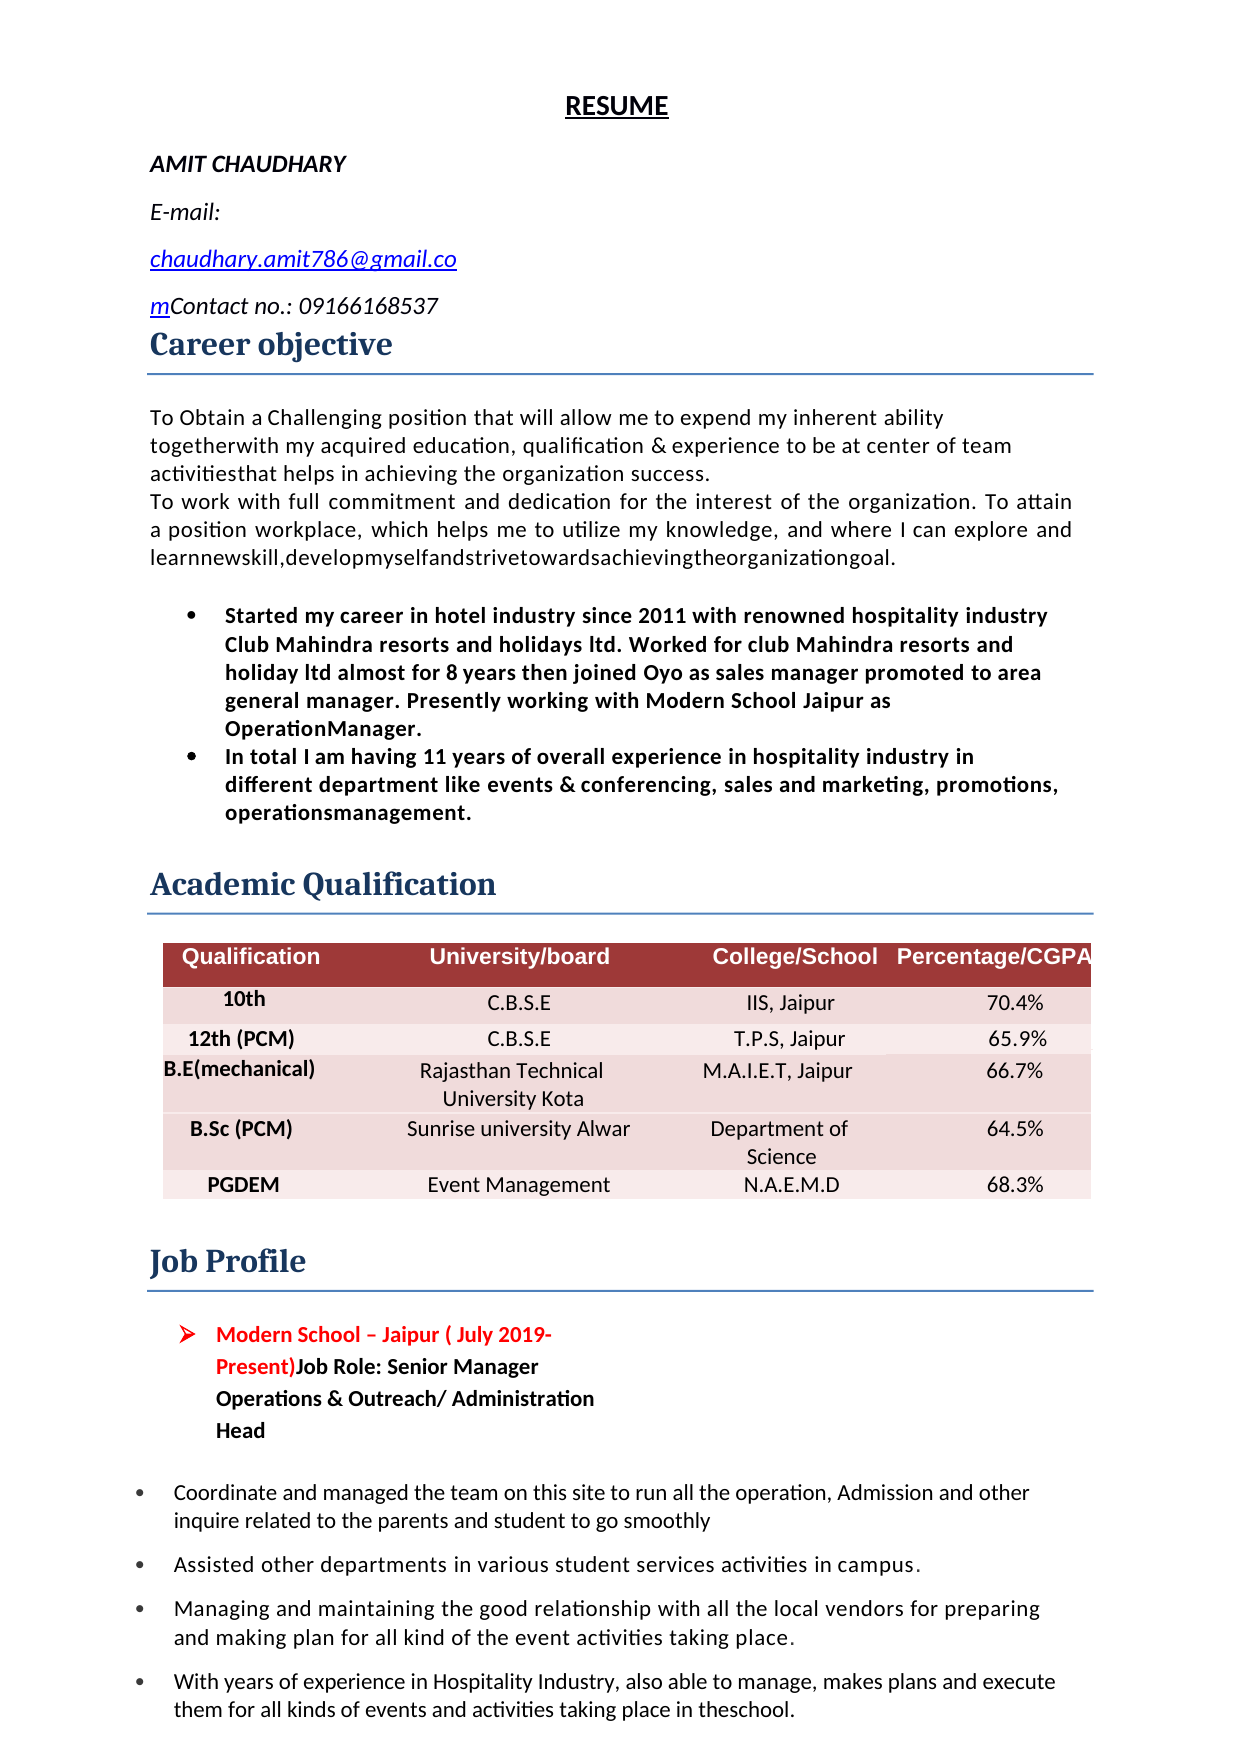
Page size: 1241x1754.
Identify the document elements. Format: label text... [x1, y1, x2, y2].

table_cell 66.7% [886, 1054, 1091, 1112]
table_cell M.A.I.E.T, Jaipur [671, 1055, 886, 1112]
list Coordinate and managed the team on this site to run all the operation, Admission and other inquire related to the parents and student to go smoothly [136, 1478, 1032, 1534]
table_header College/School [671, 943, 886, 987]
table_cell C.B.S.E [362, 1025, 671, 1054]
table_cell 65.9% [886, 1025, 1091, 1054]
text Academic Qualification [150, 865, 1103, 903]
text RESUME [563, 87, 670, 122]
table_cell Event Management [362, 1171, 671, 1199]
table_cell N.A.E.M.D [671, 1171, 886, 1199]
subtitle Career objective [150, 326, 1103, 364]
list With years of experience in Hospitality Industry, also able to manage, makes plans and execute them for all kinds of events and activities taking place in theschool. [136, 1667, 1058, 1723]
subtitle Started my career in hotel industry since 2011 with renowned hospitality industry Club Mahindra resorts and holidays ltd. Worked for club Mahindra resorts and holiday ltd almost for 8 years then joined Oyo as sales manager promoted to area general manager. Presently working with Modern School Jaipur as OperationManager. [187, 602, 1068, 742]
table_header Percentage/CGPA [886, 943, 1091, 987]
table_cell Sunrise university Alwar [362, 1114, 671, 1170]
table_cell B.E(mechanical) [163, 1055, 362, 1112]
table_cell 64.5% [886, 1114, 1091, 1170]
table_header University/board [362, 943, 671, 987]
table_cell Rajasthan Technical University Kota [362, 1055, 671, 1112]
table_cell 12th (PCM) [163, 1025, 362, 1054]
table_cell Department of Science [671, 1114, 886, 1170]
table_header Qualification [163, 943, 362, 987]
table_cell 70.4% [886, 988, 1091, 1024]
text AMIT CHAUDHARY [150, 148, 1103, 179]
list Assisted other departments in various student services activities in campus. [136, 1549, 1103, 1579]
table_cell B.Sc (PCM) [163, 1114, 362, 1170]
text To work with full commitment and dedication for the interest of the organization. To attain a position workplace, which helps me to utilize my knowledge, and where I can explore and learnnewskill,developmyselfandstrivetowardsachievingtheorganizationgoal. [150, 487, 1073, 571]
table_cell 68.3% [886, 1171, 1091, 1199]
table_cell PGDEM [163, 1171, 362, 1199]
text E-mail: chaudhary.amit786@gmail.comContact no.: 09166168537 [150, 180, 555, 320]
list Modern School – Jaipur ( July 2019- Present)Job Role: Senior Manager Operations & Outreach/ Administration Head [178, 1320, 638, 1444]
table_cell 10th [163, 988, 362, 1024]
table_cell C.B.S.E [362, 988, 671, 1024]
text Job Profile [150, 1242, 1103, 1281]
list Managing and maintaining the good relationship with all the local vendors for preparing and making plan for all kind of the event activities taking place. [136, 1594, 1063, 1651]
table_cell T.P.S, Jaipur [671, 1025, 886, 1054]
table_cell IIS, Jaipur [671, 988, 886, 1024]
list In total I am having 11 years of overall experience in hospitality industry in different department like events & conferencing, sales and marketing, promotions, operationsmanagement. [187, 742, 1082, 826]
text To Obtain a Challenging position that will allow me to expend my inherent ability togetherwith my acquired education, qualification & experience to be at center of team activitiesthat helps in achieving the organization success. [150, 403, 1055, 487]
